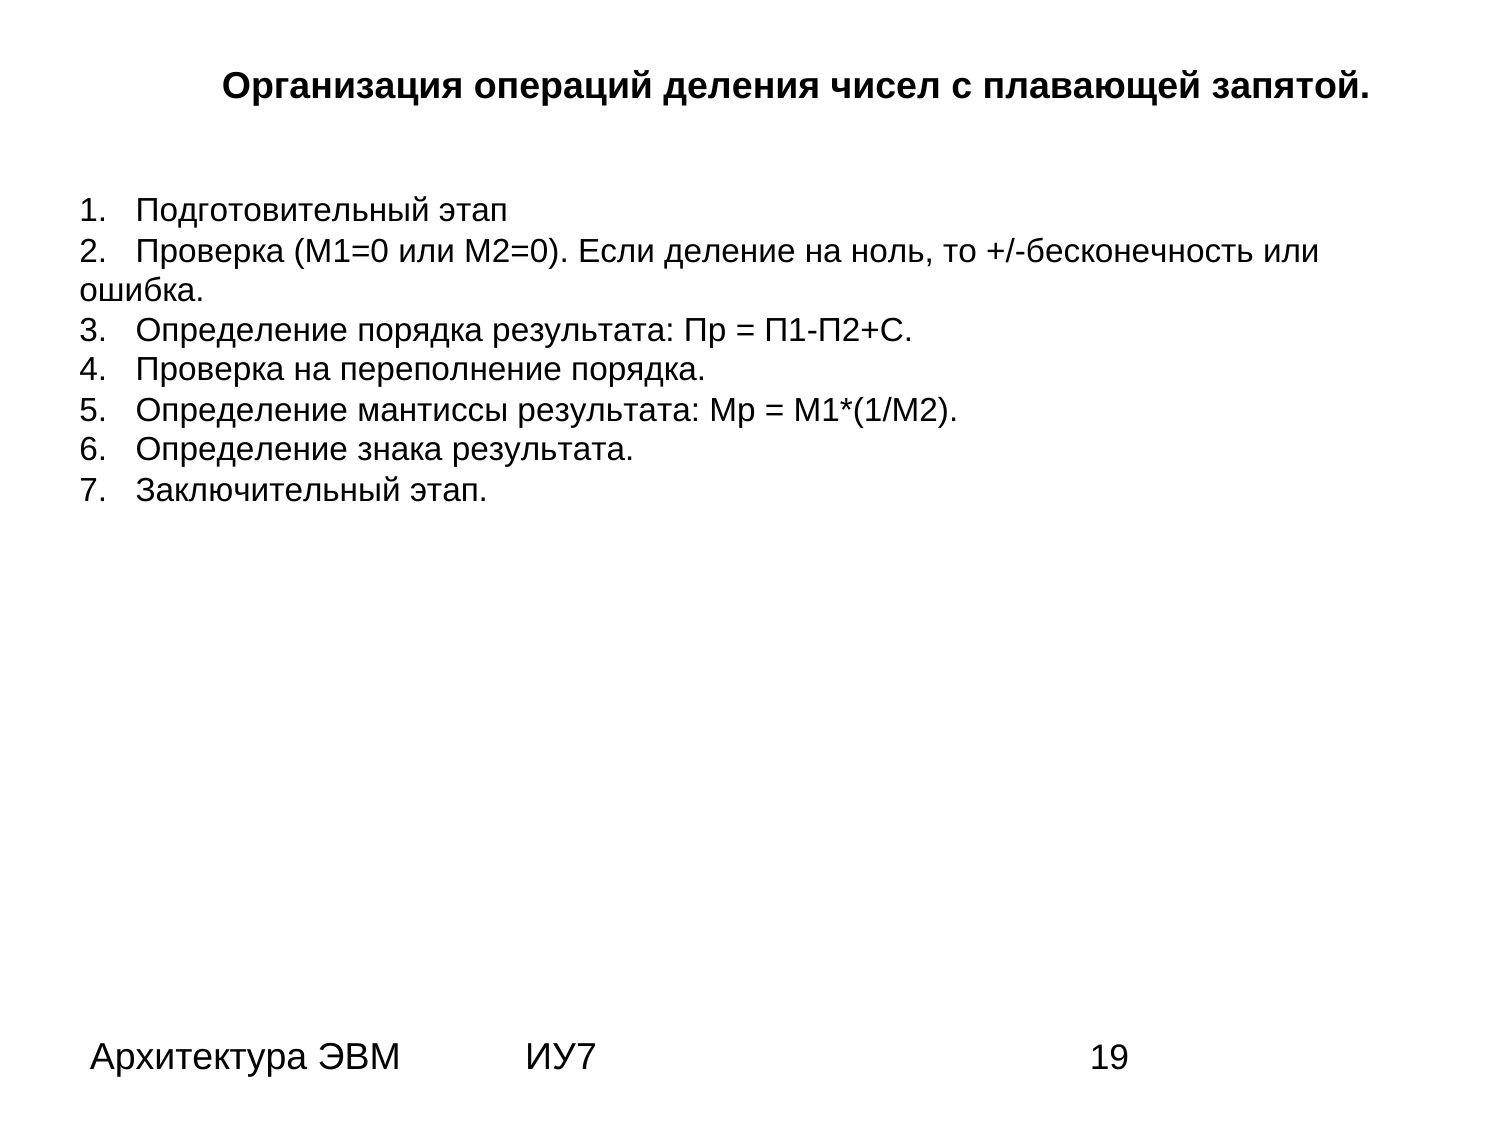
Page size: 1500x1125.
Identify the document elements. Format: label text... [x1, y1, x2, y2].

list Подготовительный этап [79, 190, 1371, 228]
list Проверка (M1=0 или M2=0). Если деление на ноль, то +/-бесконечность или ошибка. [79, 231, 1371, 308]
text Организация операций деления чисел с плавающей запятой. [79, 63, 1371, 106]
list Определение мантиссы результата: Мр = М1*(1/М2). [79, 390, 1371, 429]
list Определение знака результата. [79, 429, 1371, 468]
list Проверка на переполнение порядка. [79, 349, 1371, 388]
text Архитектура ЭВМ ИУ7 19 [89, 1034, 1371, 1078]
list Заключительный этап. [79, 470, 1371, 508]
list Определение порядка результата: Пр = П1-П2+С. [79, 310, 1371, 349]
